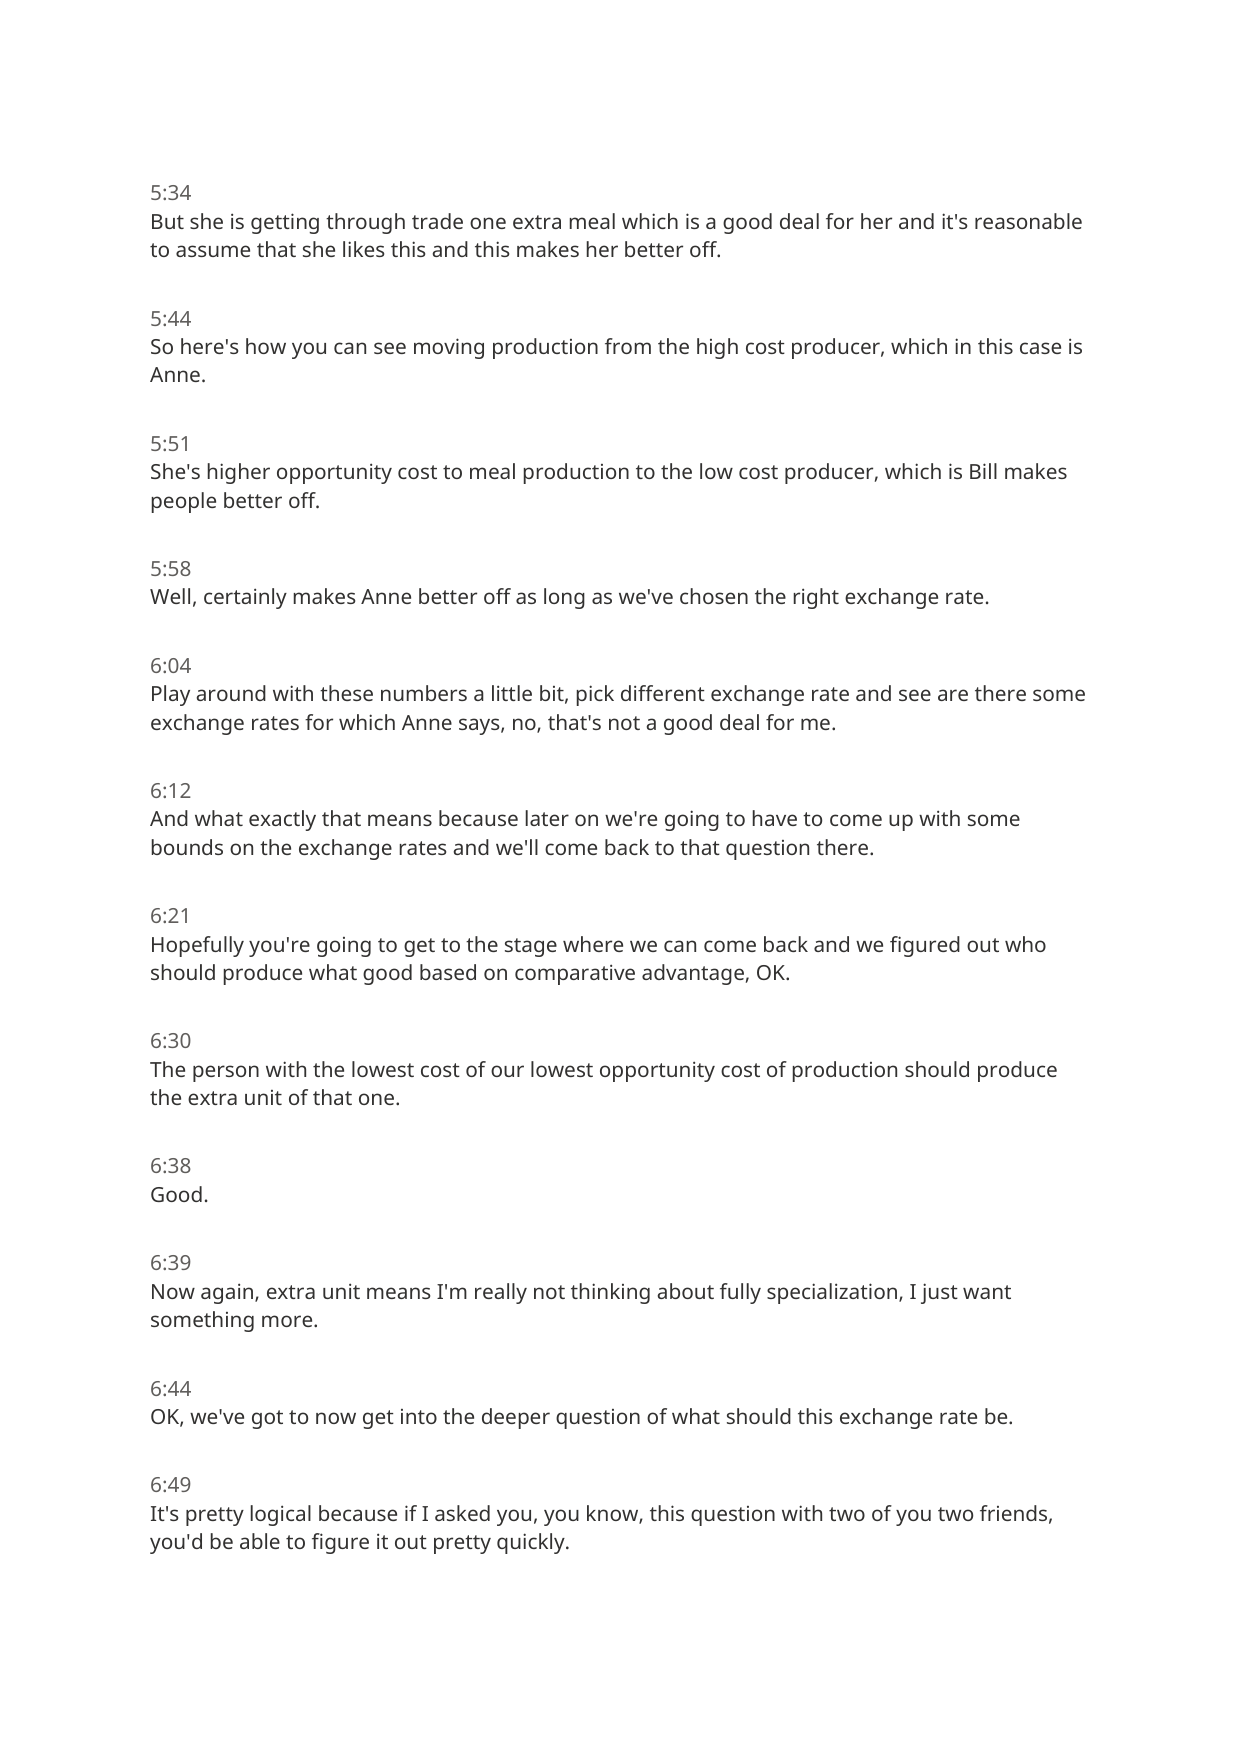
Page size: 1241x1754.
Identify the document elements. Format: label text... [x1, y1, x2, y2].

text 6:21 Hopefully you're going to get to the stage where we can come back and we figured out who should produce what good based on comparative advantage, OK. [150, 873, 1090, 987]
text 5:58 Well, certainly makes Anne better off as long as we've chosen the right exchange rate. [150, 526, 1090, 611]
text 6:30 The person with the lowest cost of our lowest opportunity cost of production should produce the extra unit of that one. [150, 998, 1090, 1112]
text 5:51 She's higher opportunity cost to meal production to the low cost producer, which is Bill makes people better off. [150, 400, 1090, 514]
text 5:34 But she is getting through trade one extra meal which is a good deal for her and it's reasonable to assume that she likes this and this makes her better off. [150, 150, 1090, 264]
text 6:49 It's pretty logical because if I asked you, you know, this question with two of you two friends, you'd be able to figure it out pretty quickly. [150, 1442, 1090, 1556]
text 6:44 OK, we've got to now get into the deeper question of what should this exchange rate be. [150, 1345, 1090, 1431]
text 6:39 Now again, extra unit means I'm really not thinking about fully specialization, I just want something more. [150, 1220, 1090, 1334]
text 5:44 So here's how you can see moving production from the high cost producer, which in this case is Anne. [150, 275, 1090, 389]
text 6:38 Good. [150, 1123, 1090, 1208]
text 6:04 Play around with these numbers a little bit, pick different exchange rate and see are there some exchange rates for which Anne says, no, that's not a good deal for me. [150, 622, 1090, 736]
text 6:12 And what exactly that means because later on we're going to have to come up with some bounds on the exchange rates and we'll come back to that question there. [150, 748, 1090, 861]
